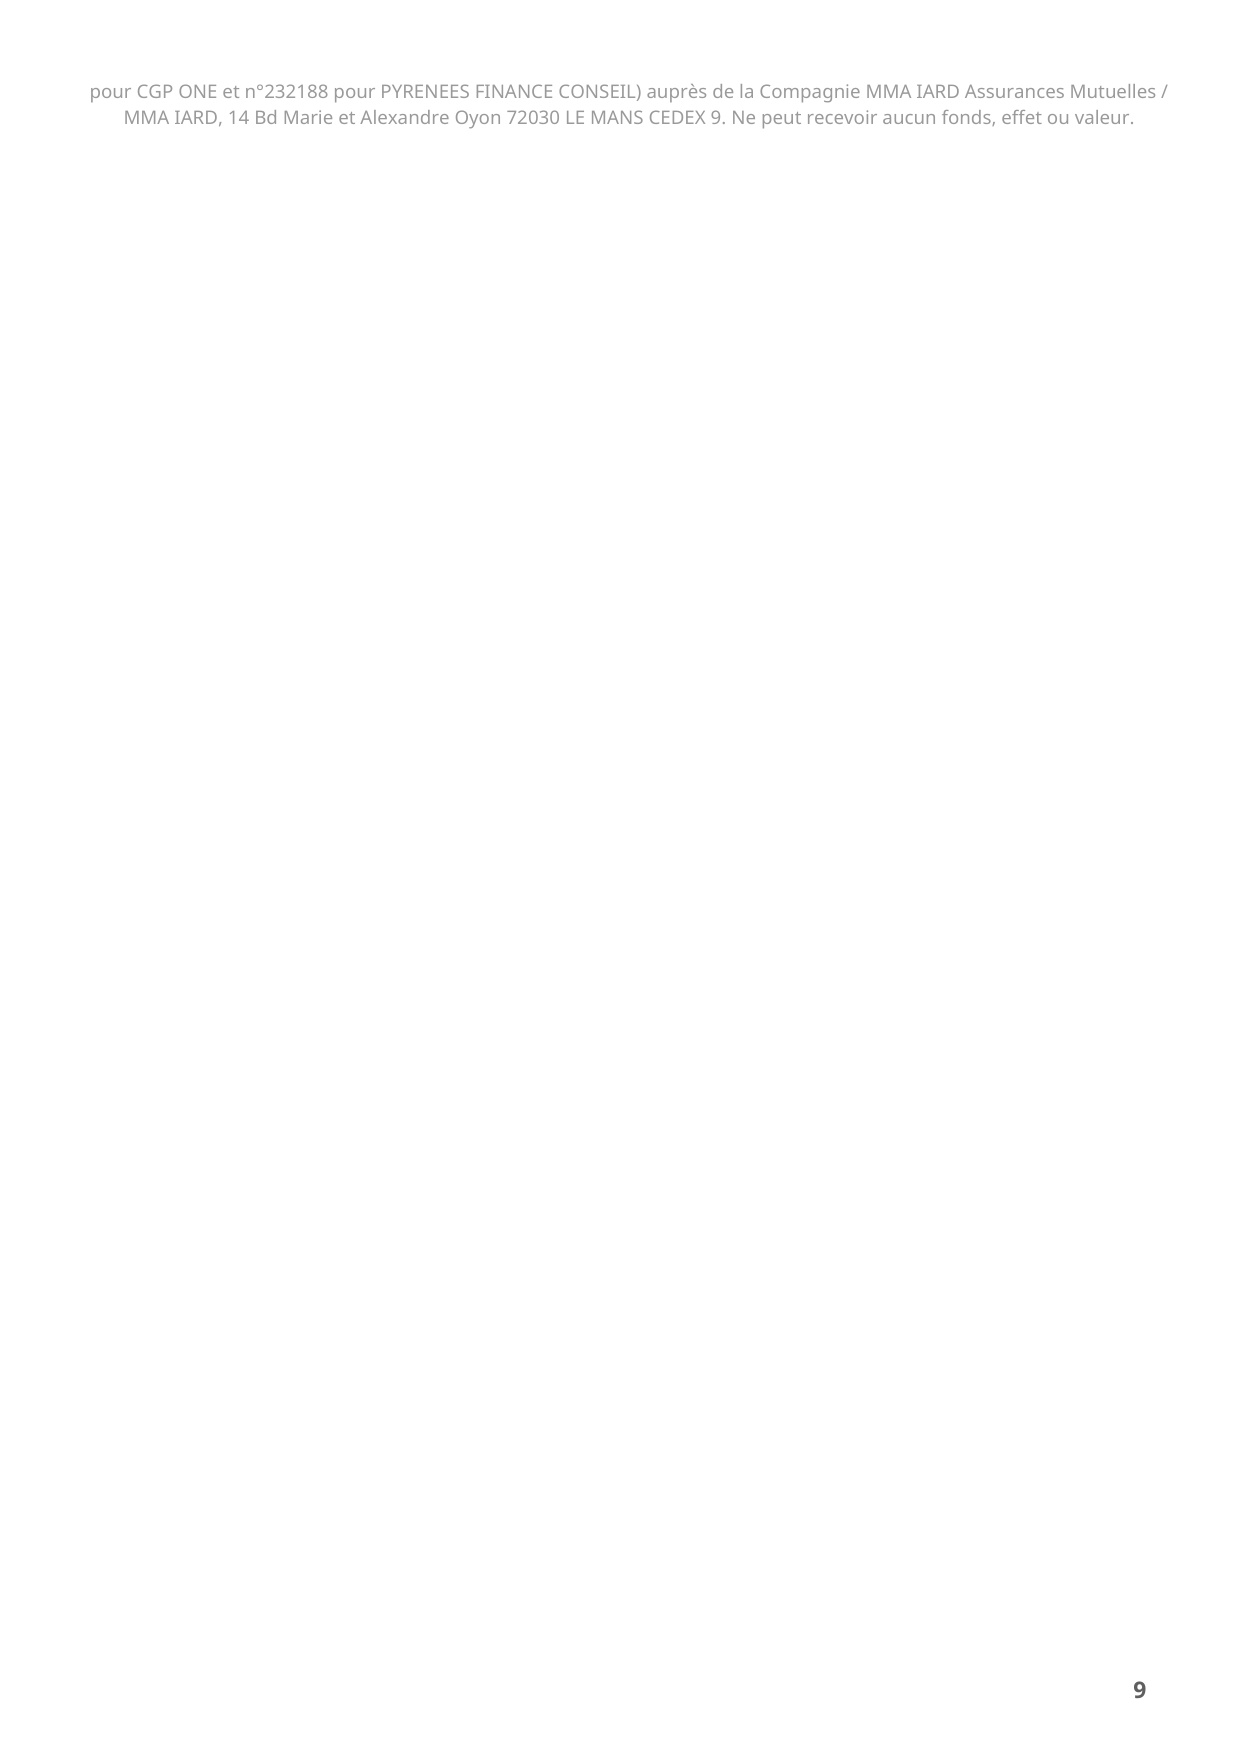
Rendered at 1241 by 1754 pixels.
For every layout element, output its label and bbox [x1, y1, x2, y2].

text [89, 78, 1169, 129]
